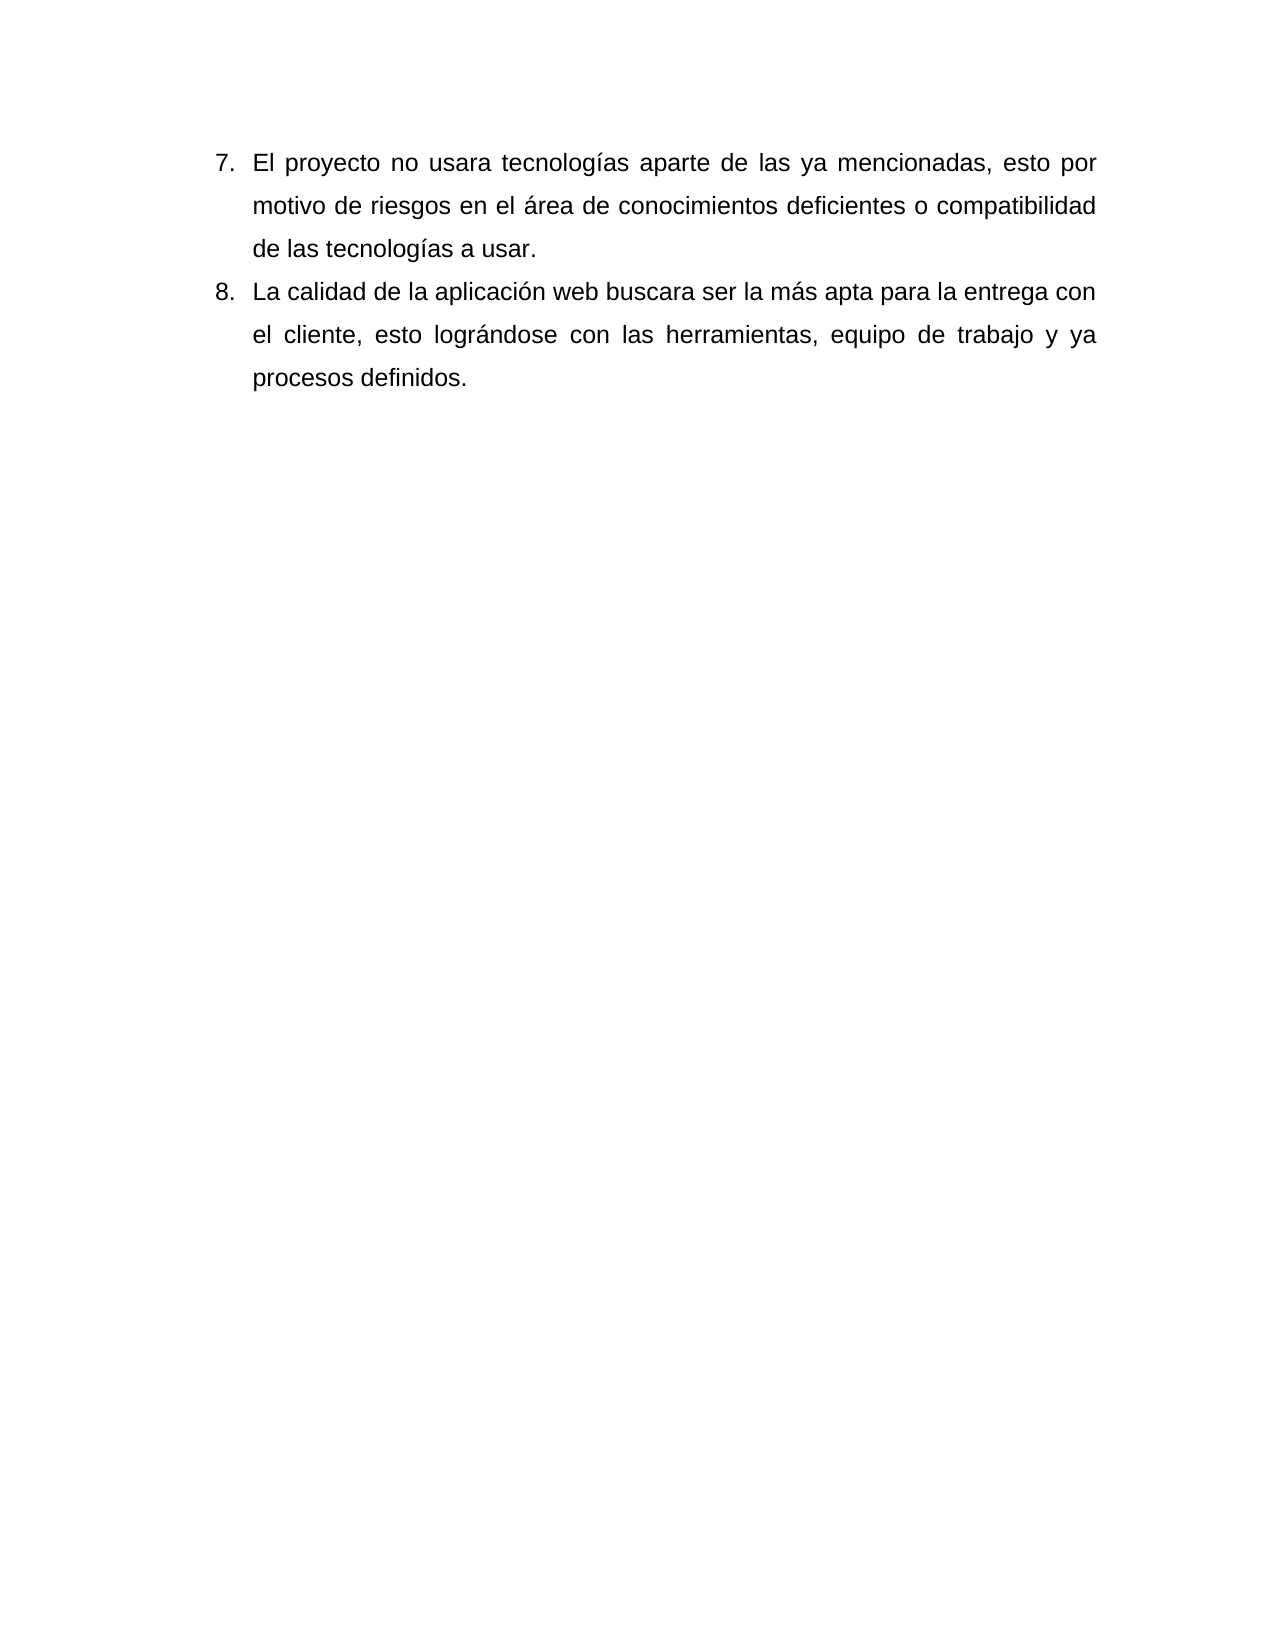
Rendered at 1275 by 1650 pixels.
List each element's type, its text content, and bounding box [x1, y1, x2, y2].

list El proyecto no usara tecnologías aparte de las ya mencionadas, esto por motivo de riesgos en el área de conocimientos deficientes o compatibilidad de las tecnologías a usar. [215, 148, 1098, 263]
list La calidad de la aplicación web buscara ser la más apta para la entrega con el cliente, esto lográndose con las herramientas, equipo de trabajo y ya procesos definidos. [215, 277, 1098, 392]
